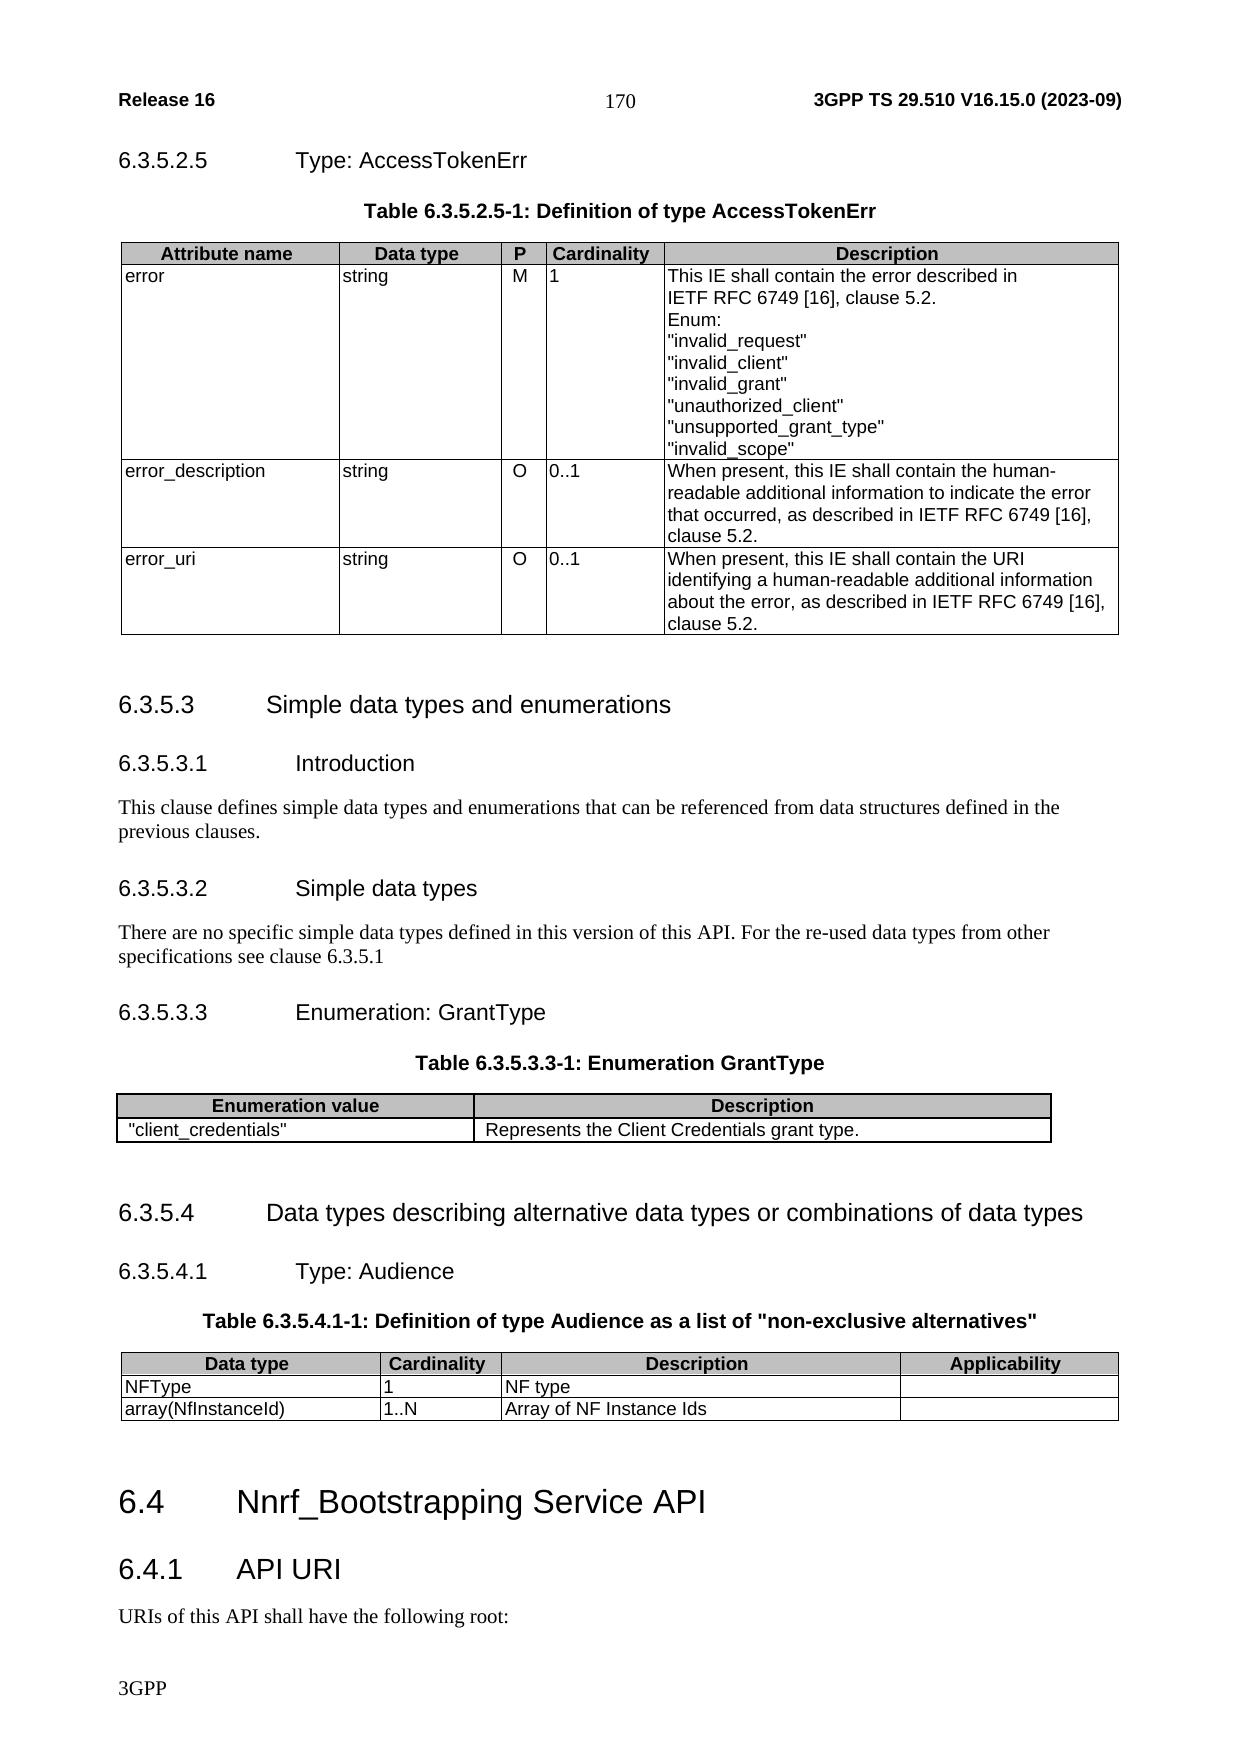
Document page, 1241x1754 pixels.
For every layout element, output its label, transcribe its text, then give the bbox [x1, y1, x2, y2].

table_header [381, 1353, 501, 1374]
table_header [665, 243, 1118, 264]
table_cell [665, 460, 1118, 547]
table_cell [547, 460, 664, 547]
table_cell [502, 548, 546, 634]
subtitle 6.4 Nnrf_Bootstrapping Service API [118, 1482, 1122, 1521]
subtitle 6.3.5.3.1 Introduction [118, 750, 1122, 777]
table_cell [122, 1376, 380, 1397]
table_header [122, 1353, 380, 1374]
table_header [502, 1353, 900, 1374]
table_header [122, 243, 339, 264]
text URIs of this API shall have the following root: [118, 1604, 1122, 1628]
subtitle 6.4.1 API URI [118, 1552, 1122, 1586]
text Table 6.3.5.3.3-1: Enumeration GrantType [118, 1051, 1122, 1074]
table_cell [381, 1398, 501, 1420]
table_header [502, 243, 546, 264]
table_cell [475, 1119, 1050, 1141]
text Table 6.3.5.2.5-1: Definition of type AccessTokenErr [118, 199, 1122, 223]
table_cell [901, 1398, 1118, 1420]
subtitle 6.3.5.2.5 Type: AccessTokenErr [118, 147, 1122, 174]
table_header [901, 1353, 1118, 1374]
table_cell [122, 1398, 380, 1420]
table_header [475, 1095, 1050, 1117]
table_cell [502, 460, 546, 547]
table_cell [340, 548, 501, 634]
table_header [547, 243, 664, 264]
text Table 6.3.5.4.1-1: Definition of type Audience as a list of "non-exclusive alternatives" [118, 1309, 1122, 1333]
subtitle 6.3.5.3.3 Enumeration: GrantType [118, 999, 1122, 1026]
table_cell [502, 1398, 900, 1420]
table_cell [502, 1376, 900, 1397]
subtitle 6.3.5.4 Data types describing alternative data types or combinations of data types [118, 1198, 1122, 1227]
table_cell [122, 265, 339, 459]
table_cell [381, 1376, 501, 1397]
subtitle 6.3.5.3.2 Simple data types [118, 875, 1122, 901]
text There are no specific simple data types defined in this version of this API. For the re-used data types from other specifications see clause 6.3.5.1 [118, 920, 1122, 968]
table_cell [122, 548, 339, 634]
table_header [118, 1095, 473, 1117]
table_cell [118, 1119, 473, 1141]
subtitle 6.3.5.4.1 Type: Audience [118, 1258, 1122, 1284]
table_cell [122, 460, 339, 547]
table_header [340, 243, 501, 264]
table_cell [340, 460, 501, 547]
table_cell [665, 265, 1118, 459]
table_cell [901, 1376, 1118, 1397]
subtitle 6.3.5.3 Simple data types and enumerations [118, 690, 1122, 719]
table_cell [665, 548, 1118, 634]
text This clause defines simple data types and enumerations that can be referenced from data structures defined in the previous clauses. [118, 795, 1122, 843]
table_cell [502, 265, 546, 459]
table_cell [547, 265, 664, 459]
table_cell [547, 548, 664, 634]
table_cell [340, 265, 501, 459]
